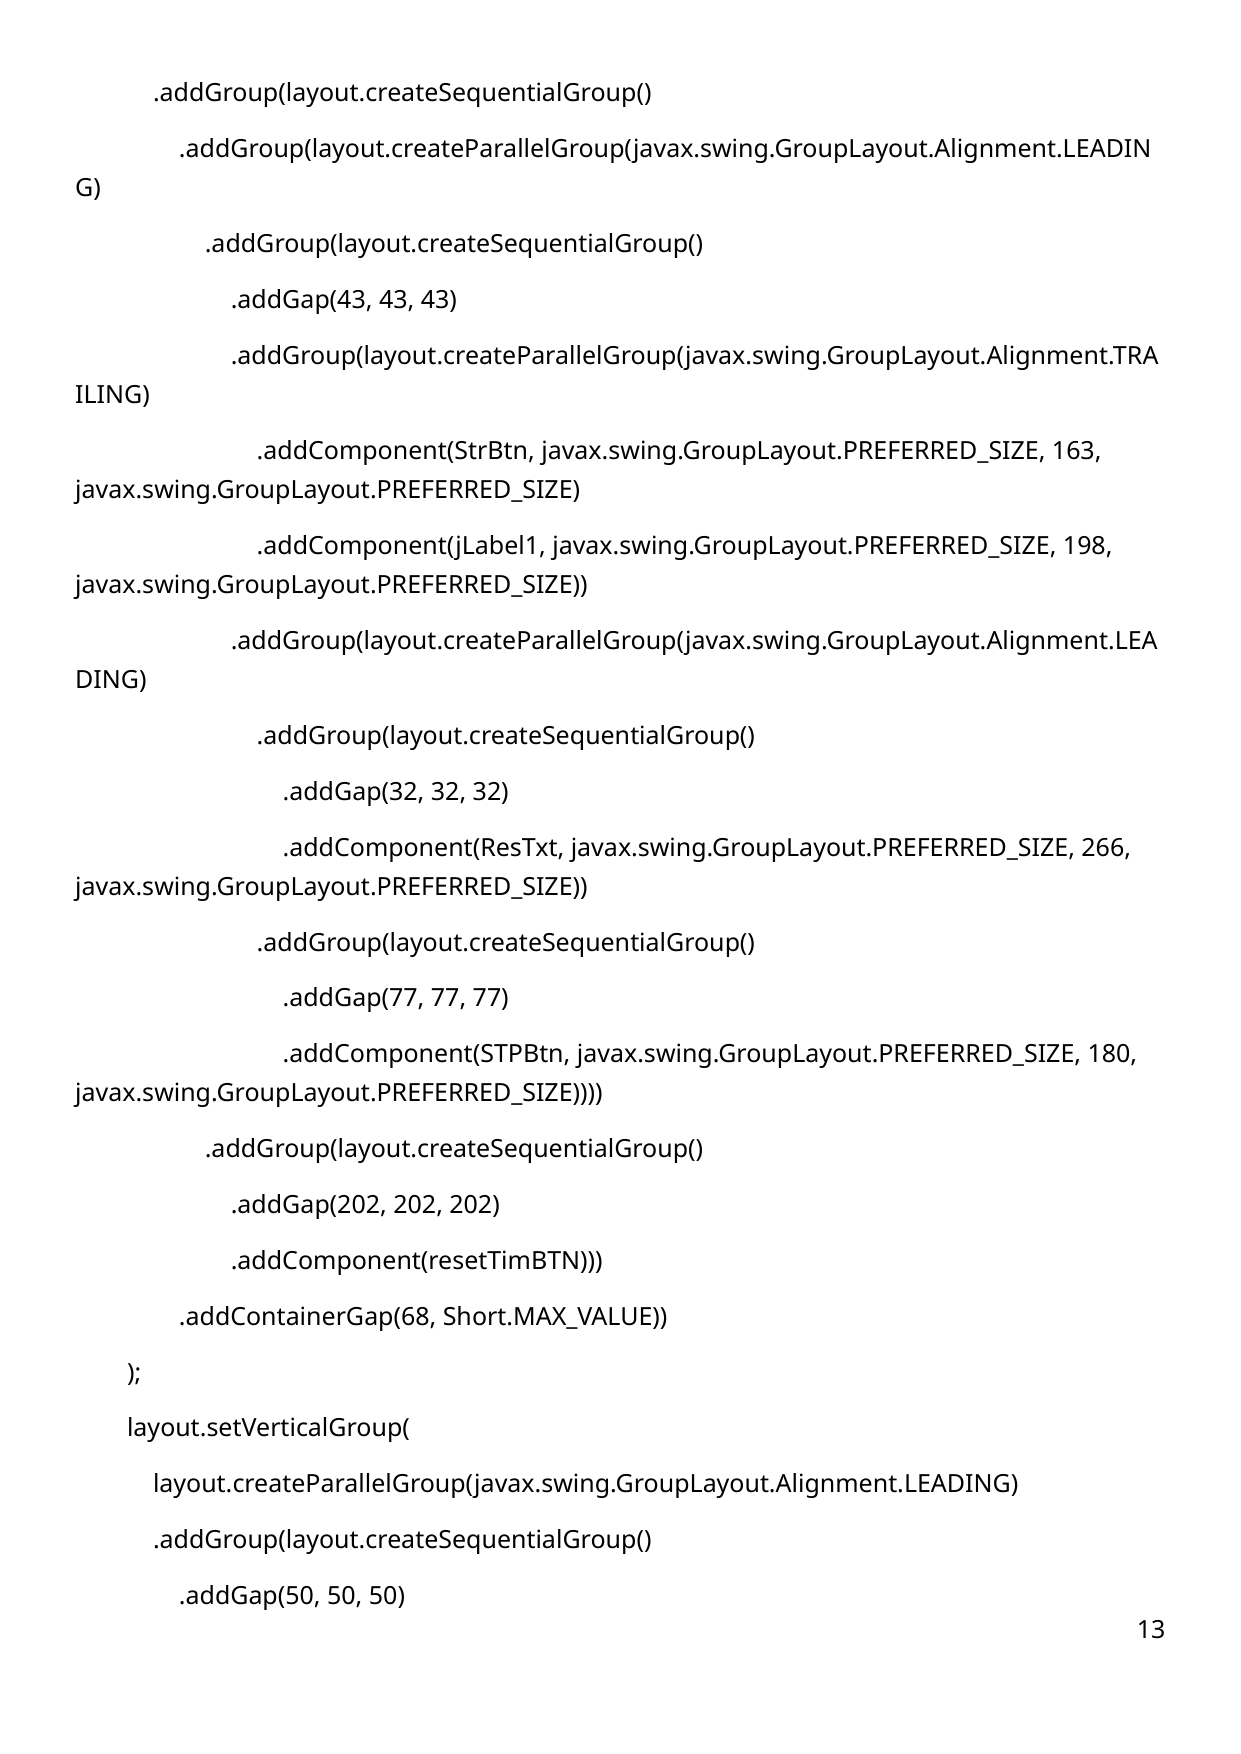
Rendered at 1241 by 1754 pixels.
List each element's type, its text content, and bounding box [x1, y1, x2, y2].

text .addComponent(StrBtn, javax.swing.GroupLayout.PREFERRED_SIZE, 163, javax.swing.GroupLayout.PREFERRED_SIZE) [75, 432, 1165, 506]
text .addGroup(layout.createSequentialGroup() [75, 1131, 1165, 1165]
text layout.setVerticalGroup( [75, 1410, 1165, 1444]
text .addContainerGap(68, Short.MAX_VALUE)) [75, 1298, 1165, 1332]
text .addGroup(layout.createParallelGroup(javax.swing.GroupLayout.Alignment.LEADING) [75, 622, 1165, 696]
text .addComponent(jLabel1, javax.swing.GroupLayout.PREFERRED_SIZE, 198, javax.swing.GroupLayout.PREFERRED_SIZE)) [75, 527, 1165, 601]
text .addGap(32, 32, 32) [75, 773, 1165, 807]
text .addComponent(ResTxt, javax.swing.GroupLayout.PREFERRED_SIZE, 266, javax.swing.GroupLayout.PREFERRED_SIZE)) [75, 829, 1165, 902]
text .addGap(202, 202, 202) [75, 1187, 1165, 1221]
text .addGroup(layout.createSequentialGroup() [75, 75, 1165, 109]
text ); [75, 1354, 1165, 1388]
text .addGroup(layout.createSequentialGroup() [75, 1522, 1165, 1556]
text .addGap(43, 43, 43) [75, 282, 1165, 316]
text .addGroup(layout.createParallelGroup(javax.swing.GroupLayout.Alignment.LEADING) [75, 131, 1165, 204]
text layout.createParallelGroup(javax.swing.GroupLayout.Alignment.LEADING) [75, 1466, 1165, 1500]
text .addGap(50, 50, 50) [75, 1577, 1165, 1612]
text .addGroup(layout.createSequentialGroup() [75, 924, 1165, 958]
text .addGroup(layout.createParallelGroup(javax.swing.GroupLayout.Alignment.TRAILING) [75, 337, 1165, 411]
text .addComponent(STPBtn, javax.swing.GroupLayout.PREFERRED_SIZE, 180, javax.swing.GroupLayout.PREFERRED_SIZE)))) [75, 1036, 1165, 1109]
text .addComponent(resetTimBTN))) [75, 1242, 1165, 1277]
text .addGroup(layout.createSequentialGroup() [75, 717, 1165, 752]
text .addGroup(layout.createSequentialGroup() [75, 226, 1165, 260]
text .addGap(77, 77, 77) [75, 980, 1165, 1014]
